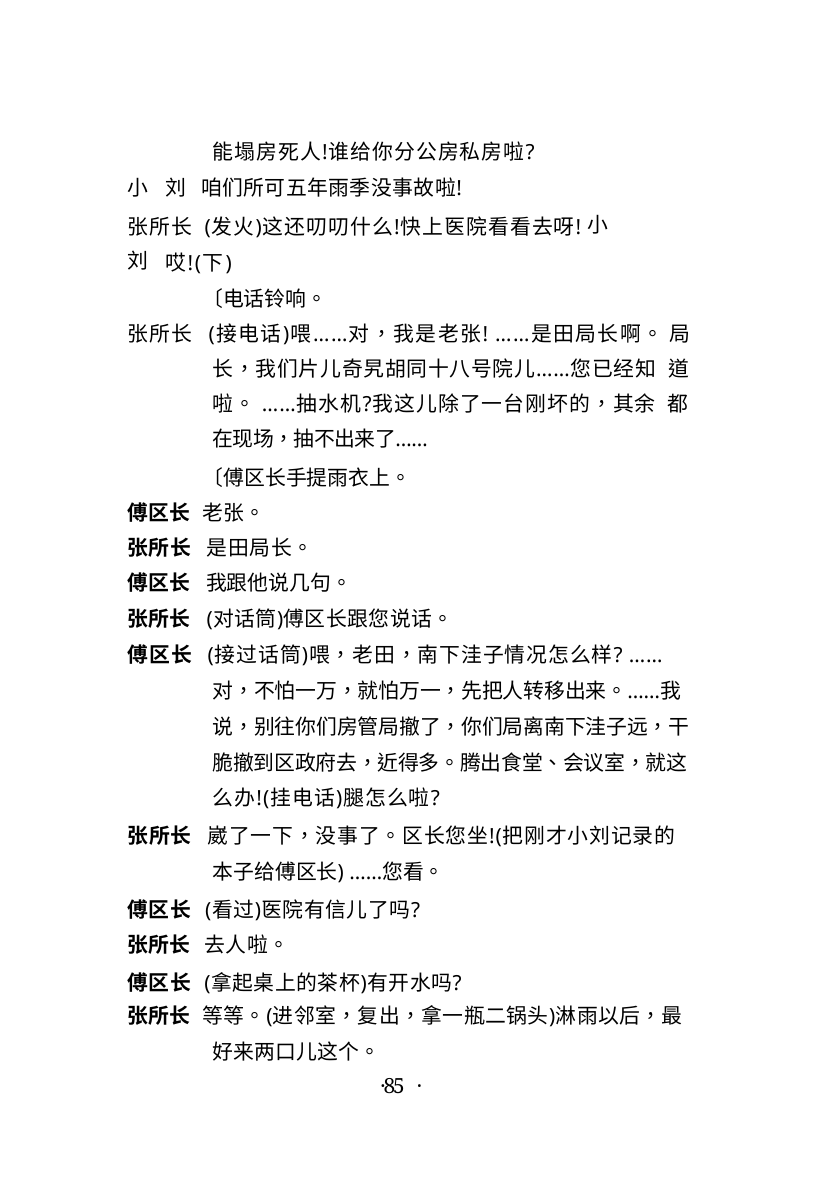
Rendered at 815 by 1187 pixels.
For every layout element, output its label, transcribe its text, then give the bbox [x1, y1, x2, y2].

text 张所长 (接电话)喂……对，我是老张! ……是田局长啊。 局长，我们片儿奇旯胡同十八号院儿……您已经知 道啦。 ……抽水机?我这儿除了一台刚坏的，其余 都在现场，抽不出来了…… [127, 319, 699, 452]
text 〔电话铃响。 [202, 285, 699, 312]
text 傅区长 (看过)医院有信儿了吗? 张所长 去人啦。 [127, 895, 436, 959]
text 张所长 崴了一下，没事了。区长您坐!(把刚才小刘记录的 本子给傅区长) ……您看。 [127, 821, 691, 886]
text 傅区长 (拿起桌上的茶杯)有开水吗? [127, 970, 699, 996]
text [127, 1037, 380, 1066]
text 张所长 是田局长。 [127, 534, 699, 560]
text 〔傅区长手提雨衣上。 傅区长 老张。 [127, 463, 413, 527]
text 能塌房死人!谁给你分公房私房啦? 小 刘 咱们所可五年雨季没事故啦! [127, 137, 543, 202]
text 张所长 等等。(进邻室，复出，拿一瓶二锅头)淋雨以后，最 [127, 1002, 699, 1029]
text 傅区长 我跟他说几句。 [127, 569, 699, 596]
text 傅区长 (接过话筒)喂，老田，南下洼子情况怎么样? …… 对，不怕一万，就怕万一，先把人转移出来。……我 说，别往你们房管局撤了，你们局离南下洼子远，干 脆撤到区政府去，近得多。腾出食堂、会议室，就这 么办!(挂电话)腿怎么啦? [127, 641, 691, 812]
text 张所长 (对话筒)傅区长跟您说话。 [127, 605, 699, 632]
text 张所长 (发火)这还叨叨什么!快上医院看看去呀! 小 刘 哎!(下) [127, 210, 610, 276]
